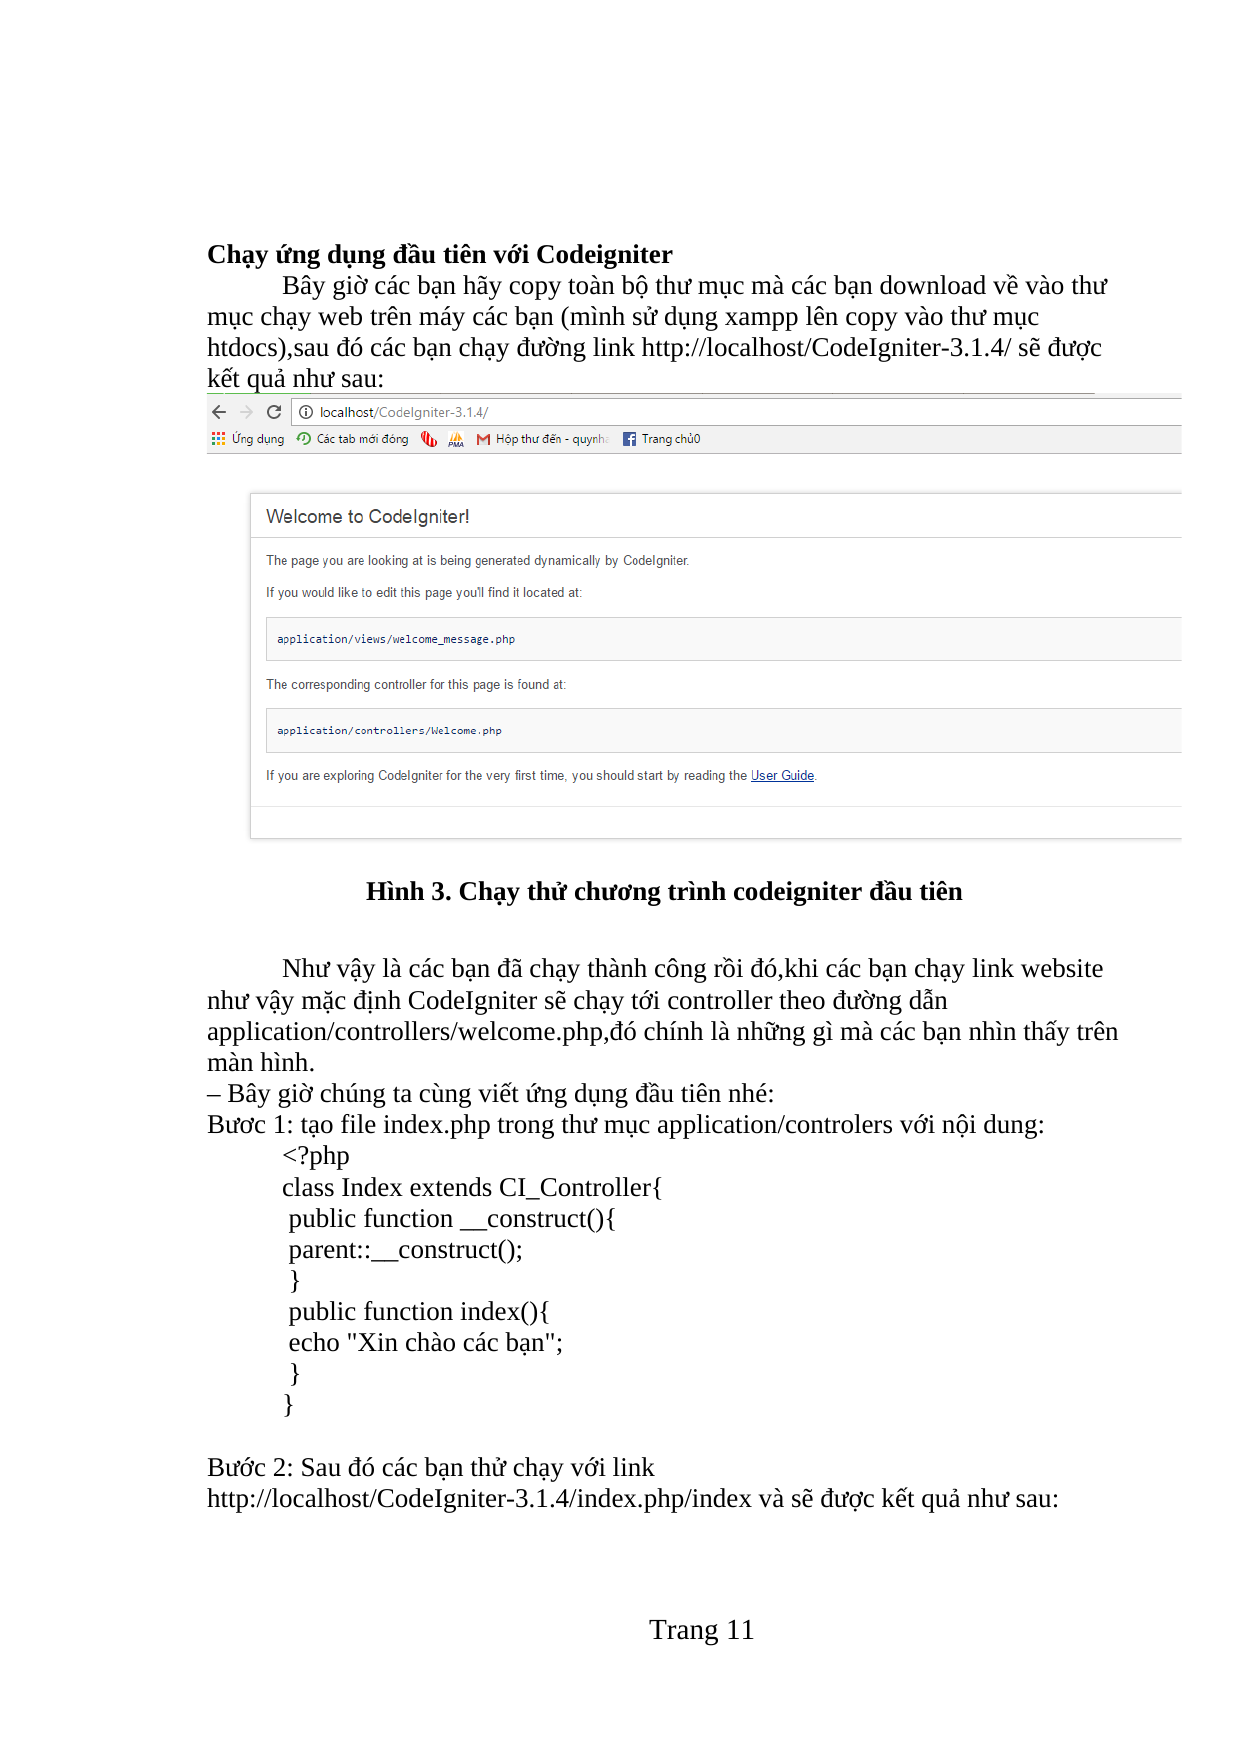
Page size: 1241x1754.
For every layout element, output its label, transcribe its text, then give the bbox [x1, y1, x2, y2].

text Như vậy là các bạn đã chạy thành công rồi đó,khi các bạn chạy link website như vậy mặc định CodeIgniter sẽ chạy tới controller theo đường dẫn application/controllers/welcome.php,đó chính là những gì mà các bạn nhìn thấy trên màn hình. [207, 953, 1122, 1077]
text public function index(){ [282, 1295, 1122, 1326]
text – Bây giờ chúng ta cùng viết ứng dụng đầu tiên nhé: Bươc 1: tạo file index.php trong thư mục application/controlers với nội dung: [207, 1077, 1122, 1139]
picture [206, 393, 1182, 844]
text } [282, 1264, 1122, 1295]
text } [282, 1357, 1122, 1389]
text <?php [282, 1139, 1122, 1171]
text Bước 2: Sau đó các bạn thử chạy với link http://localhost/CodeIgniter-3.1.4/index.php/index và sẽ được kết quả như sau: [207, 1451, 1122, 1513]
text } [282, 1389, 1122, 1420]
text class Index extends CI_Controller{ [282, 1171, 1122, 1202]
text Chạy ứng dụng đầu tiên với Codeigniter [207, 238, 1122, 269]
text Hình 3. Chạy thử chương trình codeigniter đầu tiên [207, 875, 1122, 906]
text echo "Xin chào các bạn"; [282, 1326, 1122, 1357]
text parent::__construct(); [282, 1233, 1122, 1264]
text public function __construct(){ [282, 1202, 1122, 1233]
text Bây giờ các bạn hãy copy toàn bộ thư mục mà các bạn download về vào thư mục chạy web trên máy các bạn (mình sử dụng xampp lên copy vào thư mục htdocs),sau đó các bạn chạy đường link http://localhost/CodeIgniter-3.1.4/ sẽ được kết quả như sau: [207, 269, 1122, 393]
